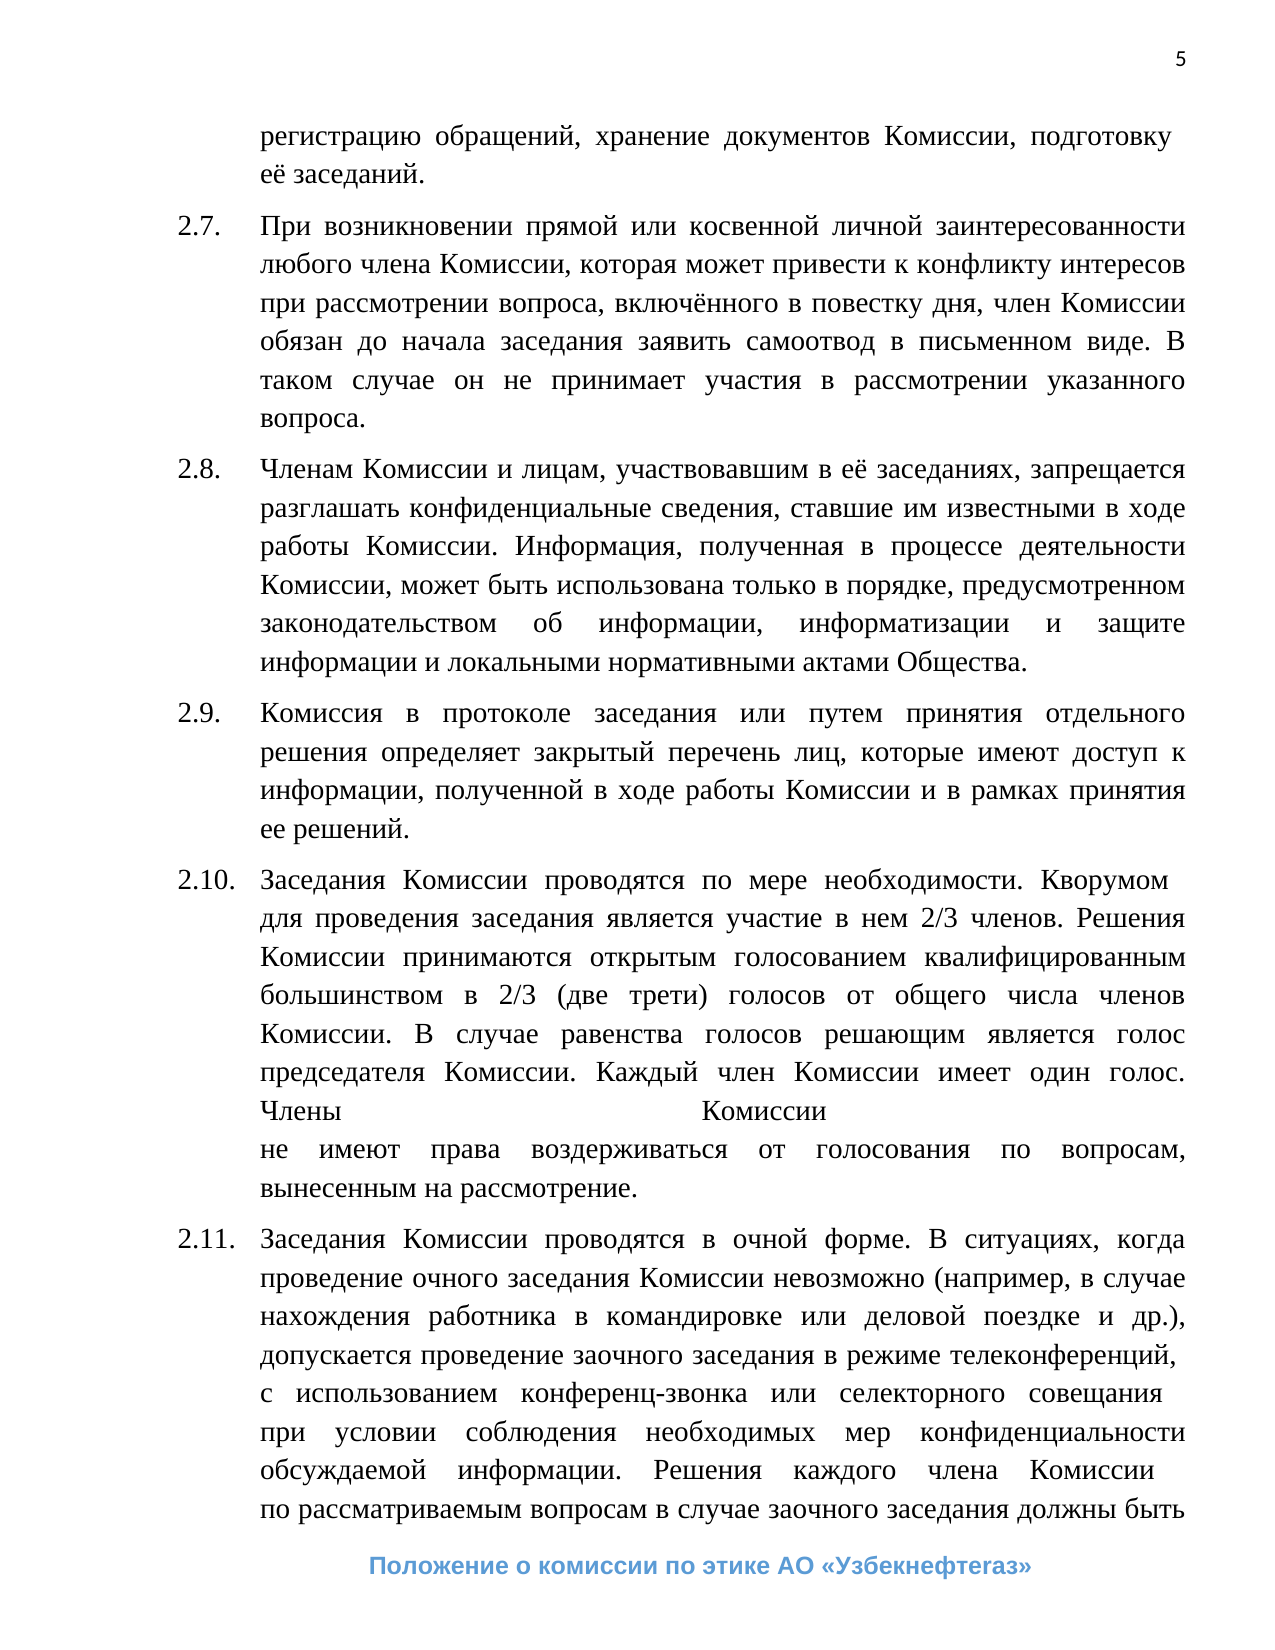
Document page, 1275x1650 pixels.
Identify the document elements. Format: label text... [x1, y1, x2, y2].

list Членам Комиссии и лицам, участвовавшим в её заседаниях, запрещается разглашать конфиденциальные сведения, ставшие им известными в ходе работы Комиссии. Информация, полученная в процессе деятельности Комиссии, может быть использована только в порядке, предусмотренном законодательством об информации, информатизации и защите информации и локальными нормативными актами Общества. [177, 451, 1186, 678]
list При возникновении прямой или косвенной личной заинтересованности любого члена Комиссии, которая может привести к конфликту интересов при рассмотрении вопроса, включённого в повестку дня, член Комиссии обязан до начала заседания заявить самоотвод в письменном виде. В таком случае он не принимает участия в рассмотрении указанного вопроса. [177, 208, 1186, 434]
list Заседания Комиссии проводятся по мере необходимости. Кворумом для проведения заседания является участие в нем 2/3 членов. Решения Комиссии принимаются открытым голосованием квалифицированным большинством в 2/3 (две трети) голосов от общего числа членов Комиссии. В случае равенства голосов решающим является голос председателя Комиссии. Каждый член Комиссии имеет один голос. Члены Комиссии не имеют права воздерживаться от голосования по вопросам, вынесенным на рассмотрение. [177, 862, 1186, 1204]
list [177, 118, 1186, 190]
list Комиссия в протоколе заседания или путем принятия отдельного решения определяет закрытый перечень лиц, которые имеют доступ к информации, полученной в ходе работы Комиссии и в рамках принятия ее решений. [177, 695, 1186, 844]
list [177, 1221, 1186, 1524]
